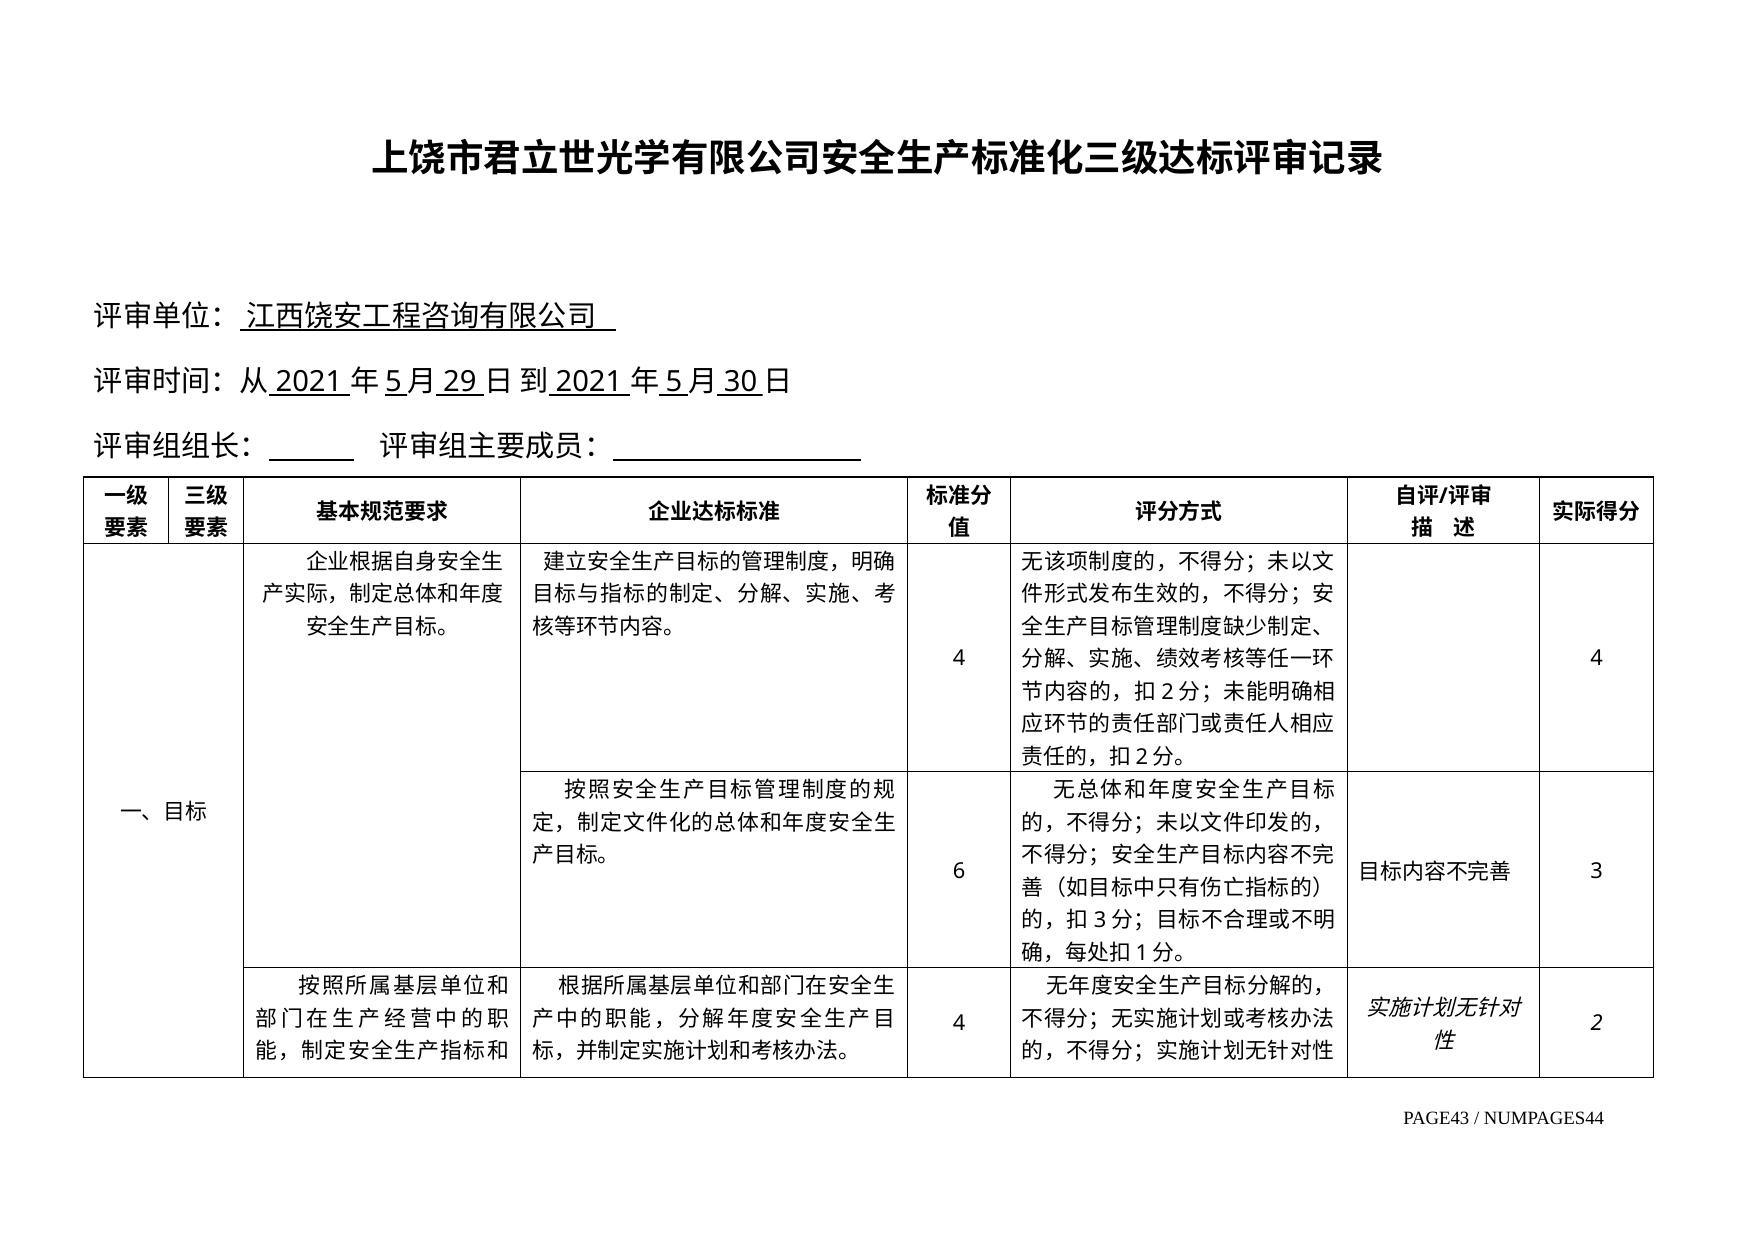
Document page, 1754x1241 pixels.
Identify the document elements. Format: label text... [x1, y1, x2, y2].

table_header 标准分值 [908, 478, 1010, 542]
table_cell 4 [908, 544, 1010, 771]
text 上饶市君立世光学有限公司安全生产标准化三级达标评审记录 [150, 122, 1604, 187]
table_header 三级 要素 [169, 478, 243, 542]
table_cell 2 [1540, 968, 1653, 1077]
text 评审时间：从 2021 年5月 29 日 到 2021 年 5月 30日 [94, 346, 1604, 411]
text 评审组组长： 评审组主要成员： [94, 411, 1604, 476]
table_cell 3 [1540, 772, 1653, 967]
table_cell 无总体和年度安全生产目标的，不得分；未以文件印发的，不得分；安全生产目标内容不完善（如目标中只有伤亡指标的）的，扣3分；目标不合理或不明确，每处扣1分。 [1011, 772, 1347, 967]
table_cell 建立安全生产目标的管理制度，明确目标与指标的制定、分解、实施、考核等环节内容。 [521, 544, 907, 771]
table_cell 无该项制度的，不得分；未以文件形式发布生效的，不得分；安全生产目标管理制度缺少制定、分解、实施、绩效考核等任一环节内容的，扣2分；未能明确相应环节的责任部门或责任人相应责任的，扣2分。 [1011, 544, 1347, 771]
table_cell 4 [908, 968, 1010, 1077]
table_cell 4 [1540, 544, 1653, 771]
table_cell 目标内容不完善 [1348, 772, 1539, 967]
table_cell 6 [908, 772, 1010, 967]
text 评审单位： 江西饶安工程咨询有限公司 [94, 281, 1604, 346]
table_cell [1348, 544, 1539, 771]
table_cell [521, 968, 907, 1077]
table_cell 一、目标 [84, 544, 243, 1077]
table_cell 企业根据自身安全生产实际，制定总体和年度安全生产目标。 [244, 544, 520, 967]
table_header 企业达标标准 [521, 478, 907, 542]
table_header 一级要素 [84, 478, 168, 542]
table_header 自评/评审 描 述 [1348, 478, 1539, 542]
table_header 基本规范要求 [244, 478, 520, 542]
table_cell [1011, 968, 1347, 1077]
table_cell 按照安全生产目标管理制度的规定，制定文件化的总体和年度安全生产目标。 [521, 772, 907, 967]
table_cell 按照所属基层单位和部门在生产经营中的职能，制定安全生产指标和考核办法。 [244, 968, 520, 1077]
table_header 实际得分 [1540, 478, 1653, 542]
table_cell 实施计划无针对性 [1348, 968, 1539, 1077]
table_header 评分方式 [1011, 478, 1347, 542]
